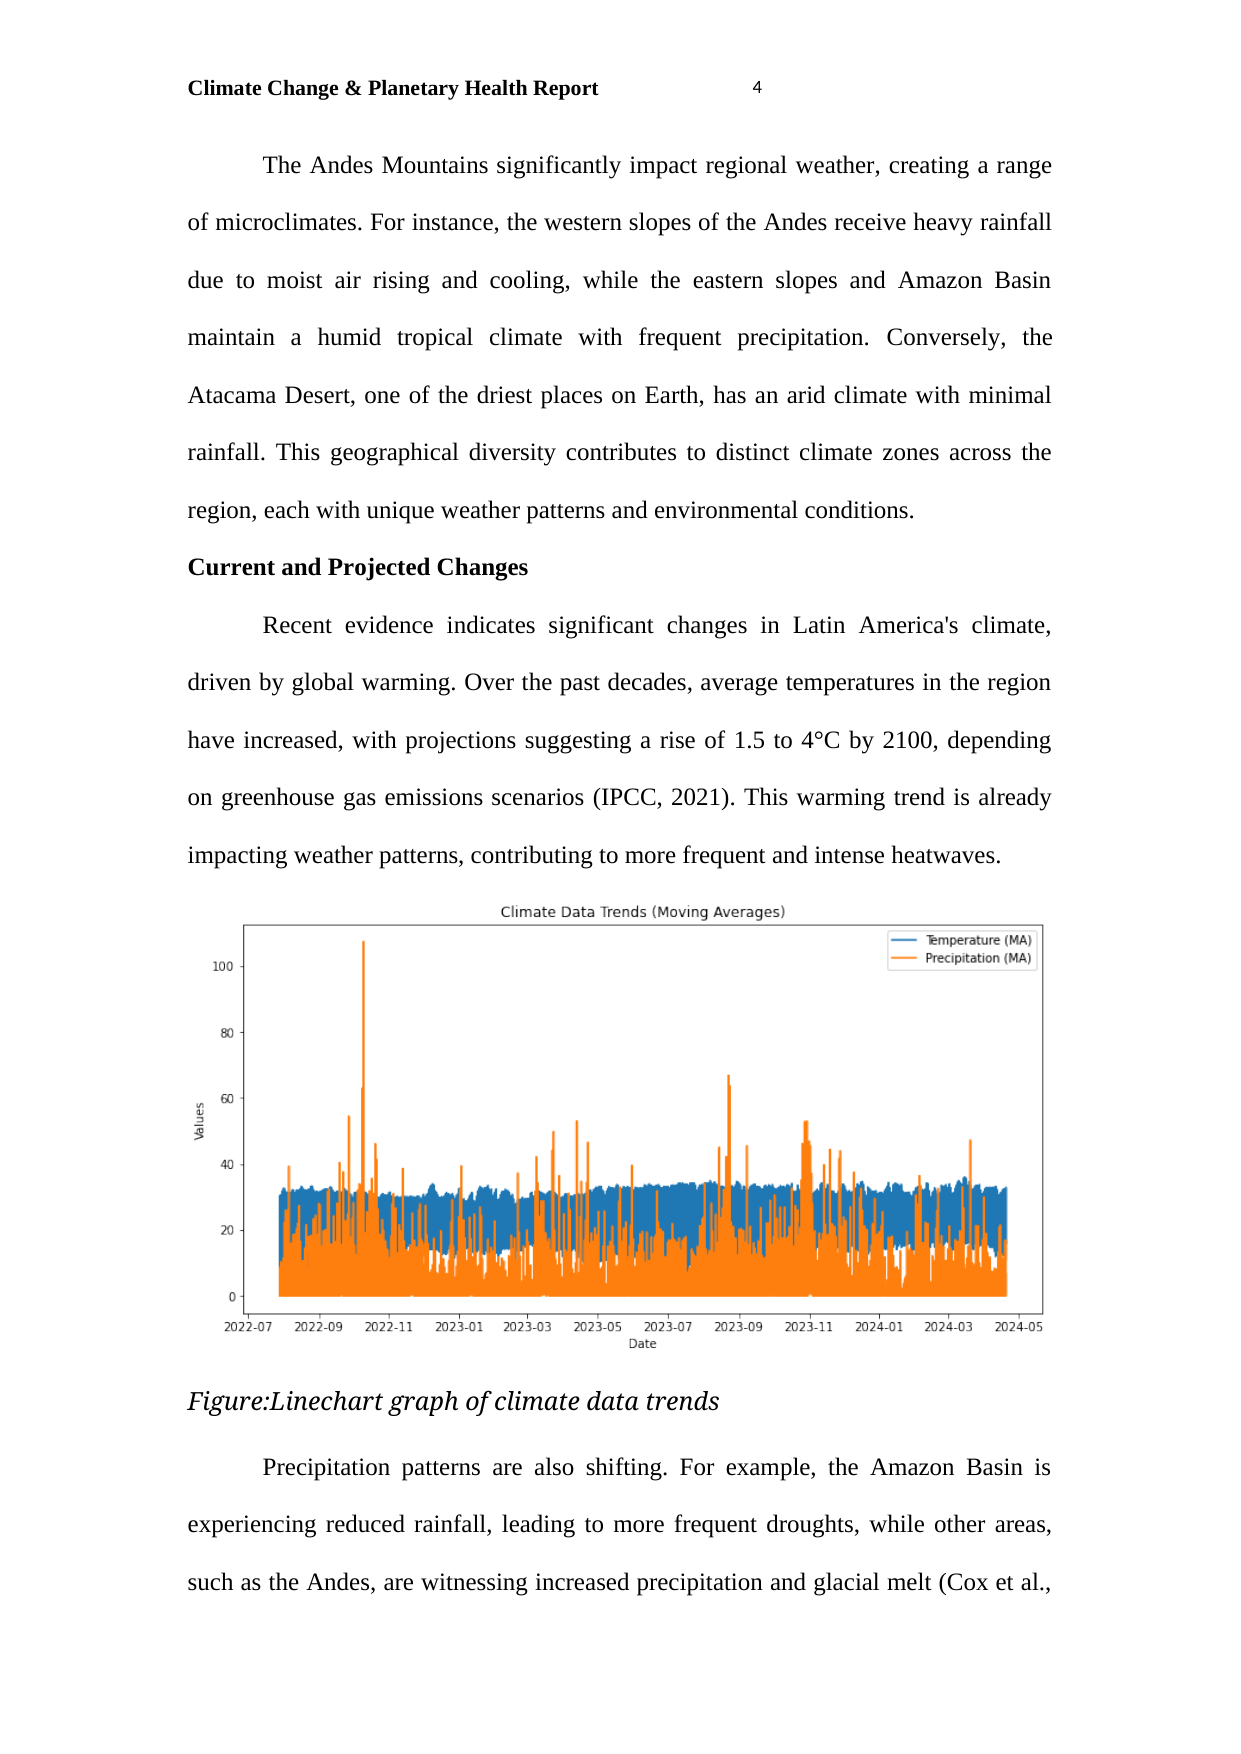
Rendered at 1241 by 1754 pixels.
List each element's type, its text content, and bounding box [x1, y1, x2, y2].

text Recent evidence indicates significant changes in Latin America's climate, driven by global warming. Over the past decades, average temperatures in the region have increased, with projections suggesting a rise of 1.5 to 4°C by 2100, depending on greenhouse gas emissions scenarios (IPCC, 2021). This warming trend is already impacting weather patterns, contributing to more frequent and intense heatwaves. [187, 610, 1053, 869]
text Current and Projected Changes [187, 552, 1053, 581]
picture [187, 897, 1052, 1359]
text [187, 1452, 1053, 1596]
text Figure:Linechart graph of climate data trends [187, 1384, 1053, 1418]
text The Andes Mountains significantly impact regional weather, creating a range of microclimates. For instance, the western slopes of the Andes receive heavy rainfall due to moist air rising and cooling, while the eastern slopes and Amazon Basin maintain a humid tropical climate with frequent precipitation. Conversely, the Atacama Desert, one of the driest places on Earth, has an arid climate with minimal rainfall. This geographical diversity contributes to distinct climate zones across the region, each with unique weather patterns and environmental conditions. [187, 150, 1053, 524]
